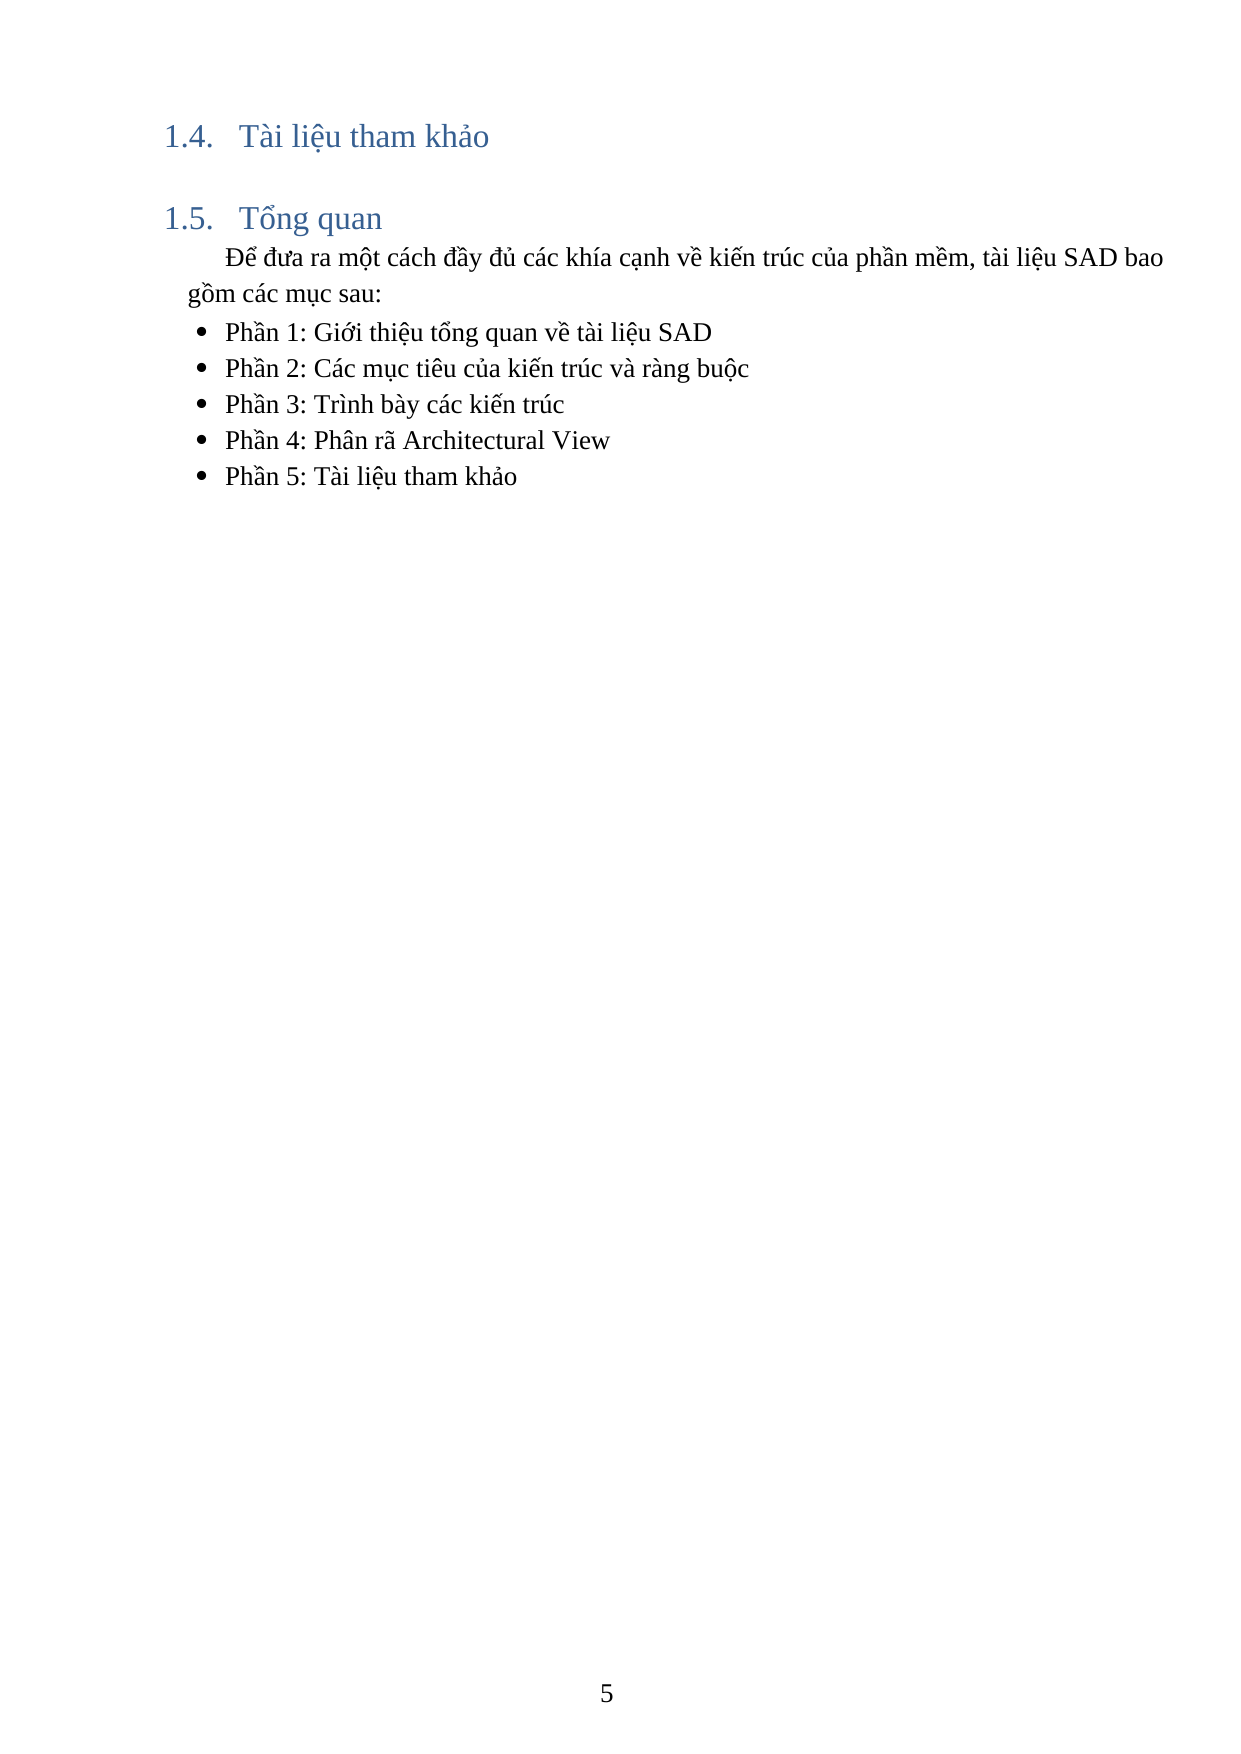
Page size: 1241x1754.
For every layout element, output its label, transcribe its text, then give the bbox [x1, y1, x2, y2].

text Để đưa ra một cách đầy đủ các khía cạnh về kiến trúc của phần mềm, tài liệu SAD bao gồm các mục sau: [187, 241, 1165, 308]
list Phần 5: Tài liệu tham khảo [197, 460, 1165, 492]
list Phần 4: Phân rã Architectural View [197, 424, 1165, 456]
subtitle Tổng quan [164, 198, 1165, 237]
subtitle Tài liệu tham khảo [164, 116, 1165, 154]
list Phần 1: Giới thiệu tổng quan về tài liệu SAD [197, 317, 1165, 348]
list Phần 3: Trình bày các kiến trúc [197, 388, 1165, 420]
list Phần 2: Các mục tiêu của kiến trúc và ràng buộc [197, 352, 1165, 384]
